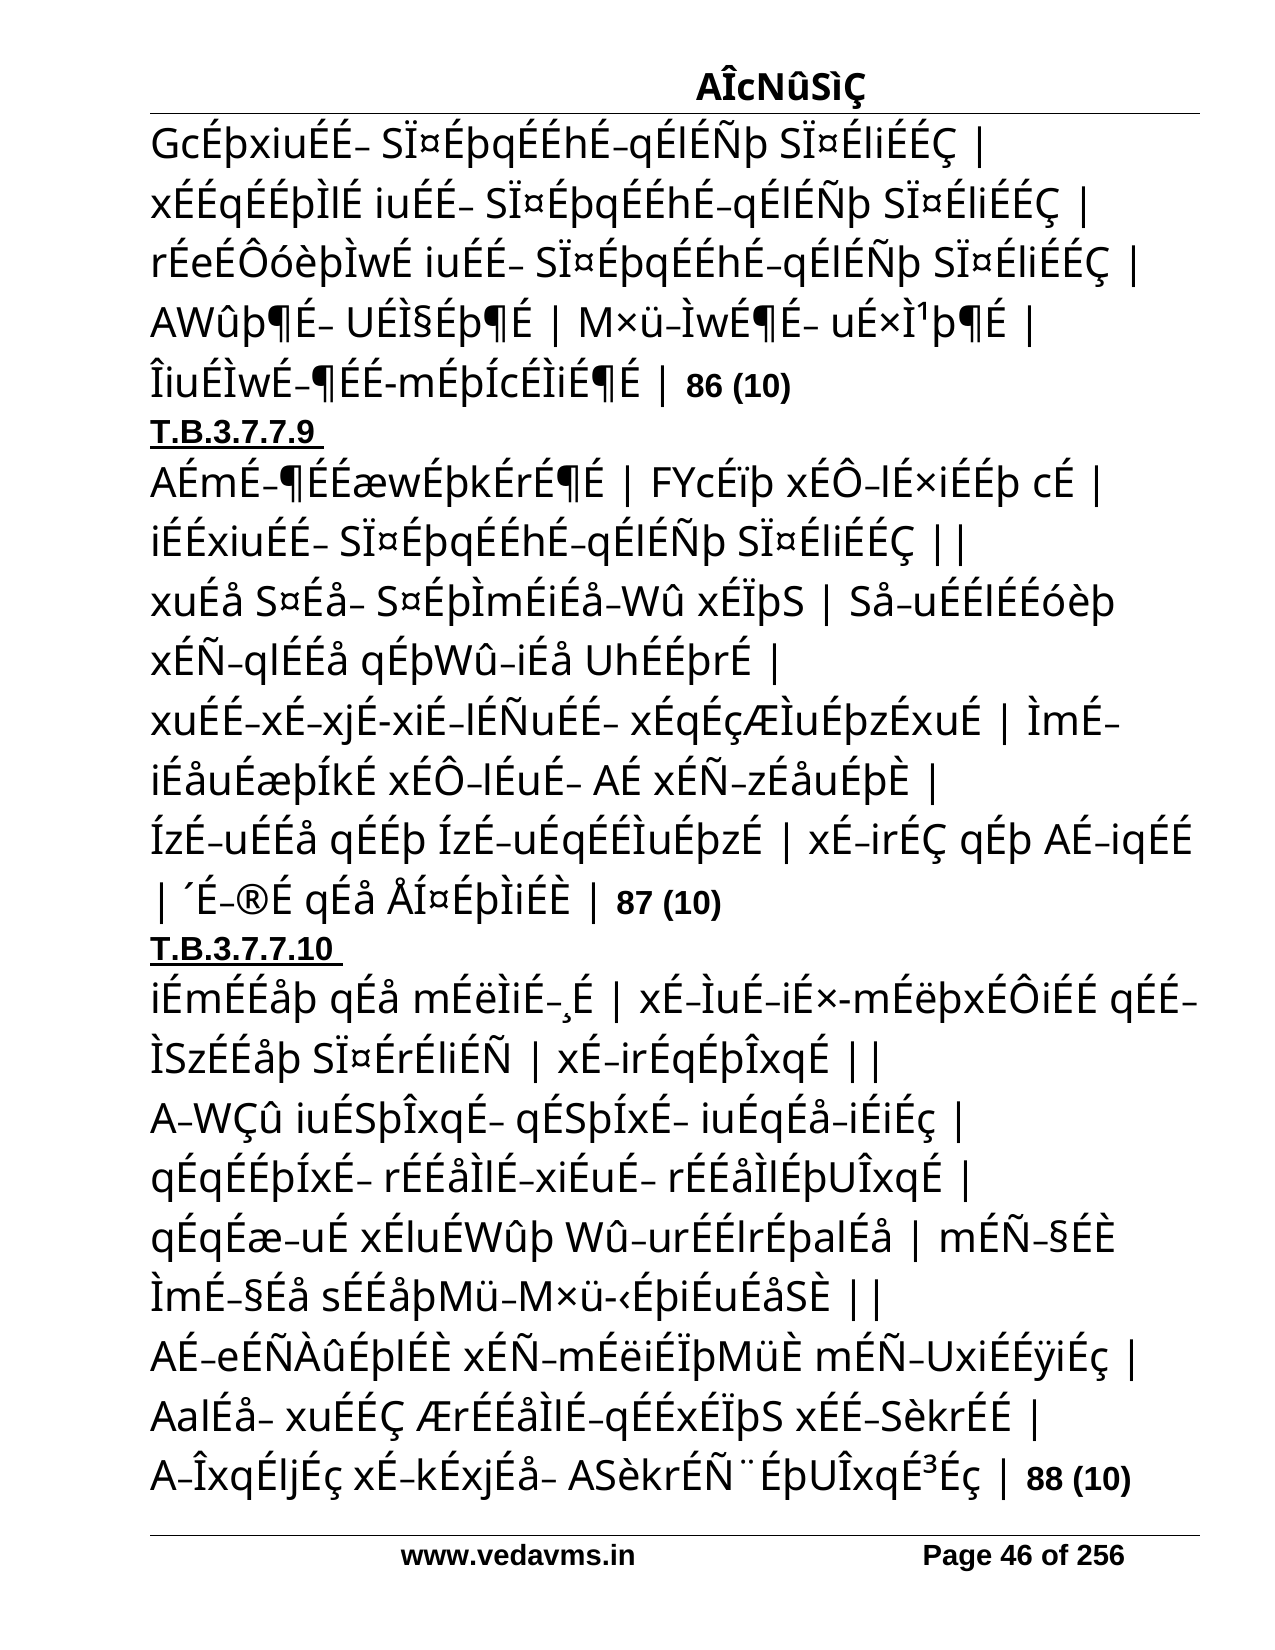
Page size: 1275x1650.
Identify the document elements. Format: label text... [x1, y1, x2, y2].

text AÉmÉ–¶ÉÉæwÉþkÉrÉ¶É | FYcÉïþ xÉÔ–lÉ×iÉÉþ cÉ | iÉÉxiuÉÉ– SÏ¤ÉþqÉÉhÉ–qÉlÉÑþ SÏ¤ÉliÉÉÇ || [150, 452, 1200, 569]
text T.B.3.7.7.10 [150, 929, 1200, 967]
text xuÉÉ–xÉ–xjÉ-xiÉ–lÉÑuÉÉ– xÉqÉçÆÌuÉþzÉxuÉ | ÌmÉ–iÉåuÉæþÍkÉ xÉÔ–lÉuÉ– AÉ xÉÑ–zÉåuÉþÈ | [150, 691, 1200, 807]
text A–ÎxqÉljÉç xÉ–kÉxjÉå– ASèkrÉÑ¨ÉþUÎxqÉ³Éç | 88 (10) [150, 1446, 1200, 1503]
text A–WÇû iuÉSþÎxqÉ– qÉSþÍxÉ– iuÉqÉå–iÉiÉç | qÉqÉÉþÍxÉ– rÉÉåÌlÉ–xiÉuÉ– rÉÉåÌlÉþUÎxqÉ | [150, 1088, 1200, 1205]
text rÉeÉÔóèþÌwÉ iuÉÉ– SÏ¤ÉþqÉÉhÉ–qÉlÉÑþ SÏ¤ÉliÉÉÇ | AWûþ¶É– UÉÌ§Éþ¶É | M×ü–ÌwÉ¶É– uÉ×Ì¹þ¶É | ÎiuÉÌwÉ–¶ÉÉ-mÉþÍcÉÌiÉ¶É | 86 (10) [150, 233, 1200, 409]
text qÉqÉæ–uÉ xÉluÉWûþ Wû–urÉÉlrÉþalÉå | mÉÑ–§ÉÈ ÌmÉ–§Éå sÉÉåþMü–M×ü-‹ÉþiÉuÉåSÈ || [150, 1208, 1200, 1324]
text GcÉþxiuÉÉ– SÏ¤ÉþqÉÉhÉ–qÉlÉÑþ SÏ¤ÉliÉÉÇ | xÉÉqÉÉþÌlÉ iuÉÉ– SÏ¤ÉþqÉÉhÉ–qÉlÉÑþ SÏ¤ÉliÉÉÇ | [150, 114, 1200, 231]
text xuÉå S¤Éå– S¤ÉþÌmÉiÉå–Wû xÉÏþS | Så–uÉÉlÉÉóèþ xÉÑ–qlÉÉå qÉþWû–iÉå UhÉÉþrÉ | [150, 572, 1200, 688]
text T.B.3.7.7.9 [150, 412, 1200, 451]
text ÍzÉ–uÉÉå qÉÉþ ÍzÉ–uÉqÉÉÌuÉþzÉ | xÉ–irÉÇ qÉþ AÉ–iqÉÉ | ´É–®É qÉå ÅÍ¤ÉþÌiÉÈ | 87 (10) [150, 810, 1200, 926]
text iÉmÉÉåþ qÉå mÉëÌiÉ–¸É | xÉ–ÌuÉ–iÉ×-mÉëþxÉÔiÉÉ qÉÉ– ÌSzÉÉåþ SÏ¤ÉrÉliÉÑ | xÉ–irÉqÉþÎxqÉ || [150, 969, 1200, 1086]
text AÉ–eÉÑÀûÉþlÉÈ xÉÑ–mÉëiÉÏþMüÈ mÉÑ–UxiÉÉÿiÉç | AalÉå– xuÉÉÇ ÆrÉÉåÌlÉ–qÉÉxÉÏþS xÉÉ–SèkrÉÉ | [150, 1327, 1200, 1443]
